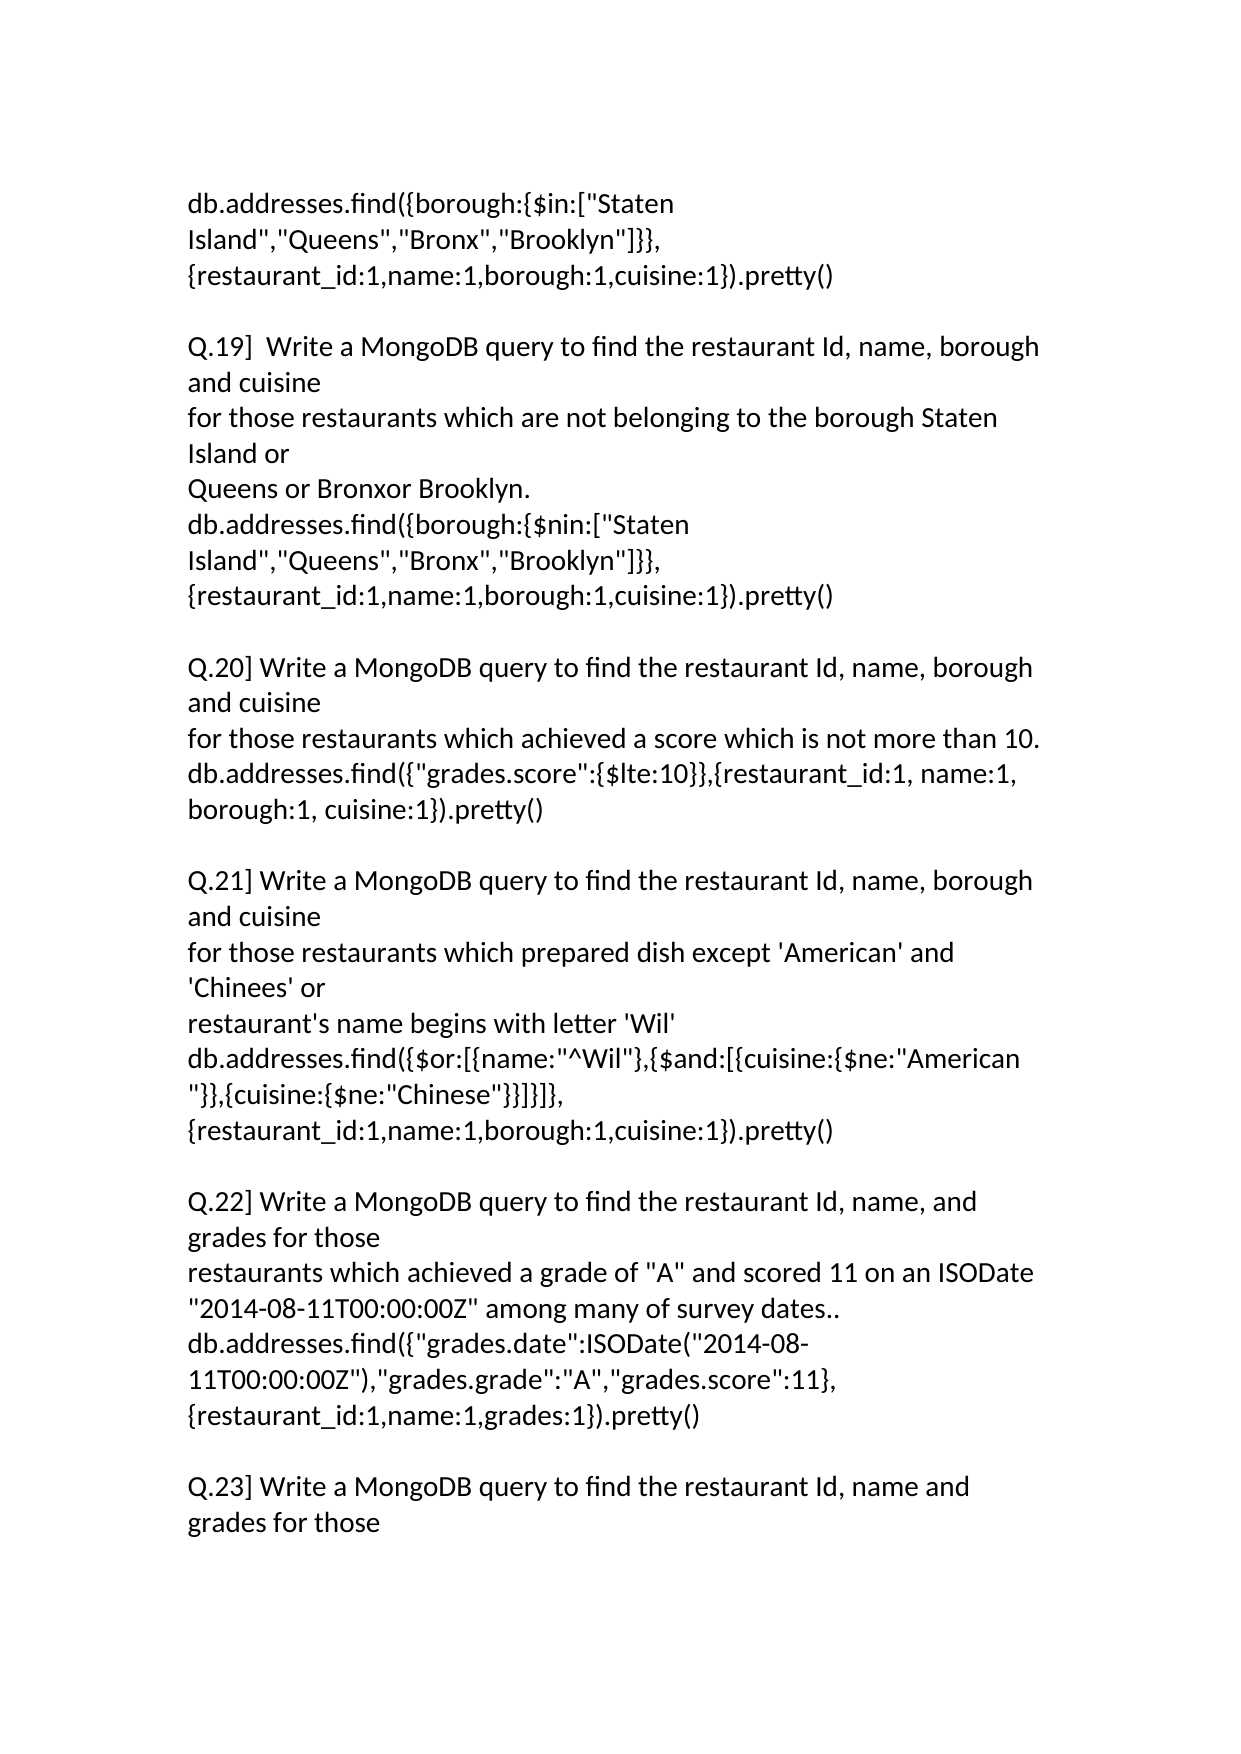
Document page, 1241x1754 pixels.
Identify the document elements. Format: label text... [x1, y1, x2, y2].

text Q.20] Write a MongoDB query to find the restaurant Id, name, borough and cuisine [187, 649, 1053, 720]
text "2014-08-11T00:00:00Z" among many of survey dates.. [187, 1290, 1053, 1326]
text restaurants which achieved a grade of "A" and scored 11 on an ISODate [187, 1254, 1053, 1290]
text restaurant's name begins with letter 'Wil' [187, 1005, 1053, 1041]
text db.addresses.find({$or:[{name:"^Wil"},{$and:[{cuisine:{$ne:"American "}},{cuisine:{$ne:"Chinese"}}]}]},{restaurant_id:1,name:1,borough:1,cuisine:1}).pretty() [187, 1041, 1053, 1147]
text Q.21] Write a MongoDB query to find the restaurant Id, name, borough and cuisine [187, 862, 1053, 934]
text db.addresses.find({"grades.score":{$lte:10}},{restaurant_id:1, name:1, borough:1, cuisine:1}).pretty() [187, 756, 1053, 827]
text Queens or Bronxor Brooklyn. [187, 471, 1053, 506]
text db.addresses.find({borough:{$nin:["Staten Island","Queens","Bronx","Brooklyn"]}},{restaurant_id:1,name:1,borough:1,cuisine:1}).pretty() [187, 506, 1053, 613]
text Q.23] Write a MongoDB query to find the restaurant Id, name and grades for those [187, 1468, 1053, 1539]
text for those restaurants which are not belonging to the borough Staten Island or [187, 399, 1053, 471]
text for those restaurants which prepared dish except 'American' and 'Chinees' or [187, 934, 1053, 1005]
text Q.19] Write a MongoDB query to find the restaurant Id, name, borough and cuisine [187, 328, 1053, 399]
text for those restaurants which achieved a score which is not more than 10. [187, 720, 1053, 756]
text db.addresses.find({borough:{$in:["Staten Island","Queens","Bronx","Brooklyn"]}},{restaurant_id:1,name:1,borough:1,cuisine:1}).pretty() [187, 186, 1053, 292]
text Q.22] Write a MongoDB query to find the restaurant Id, name, and grades for those [187, 1183, 1053, 1254]
text db.addresses.find({"grades.date":ISODate("2014-08-11T00:00:00Z"),"grades.grade":"A","grades.score":11},{restaurant_id:1,name:1,grades:1}).pretty() [187, 1326, 1053, 1432]
